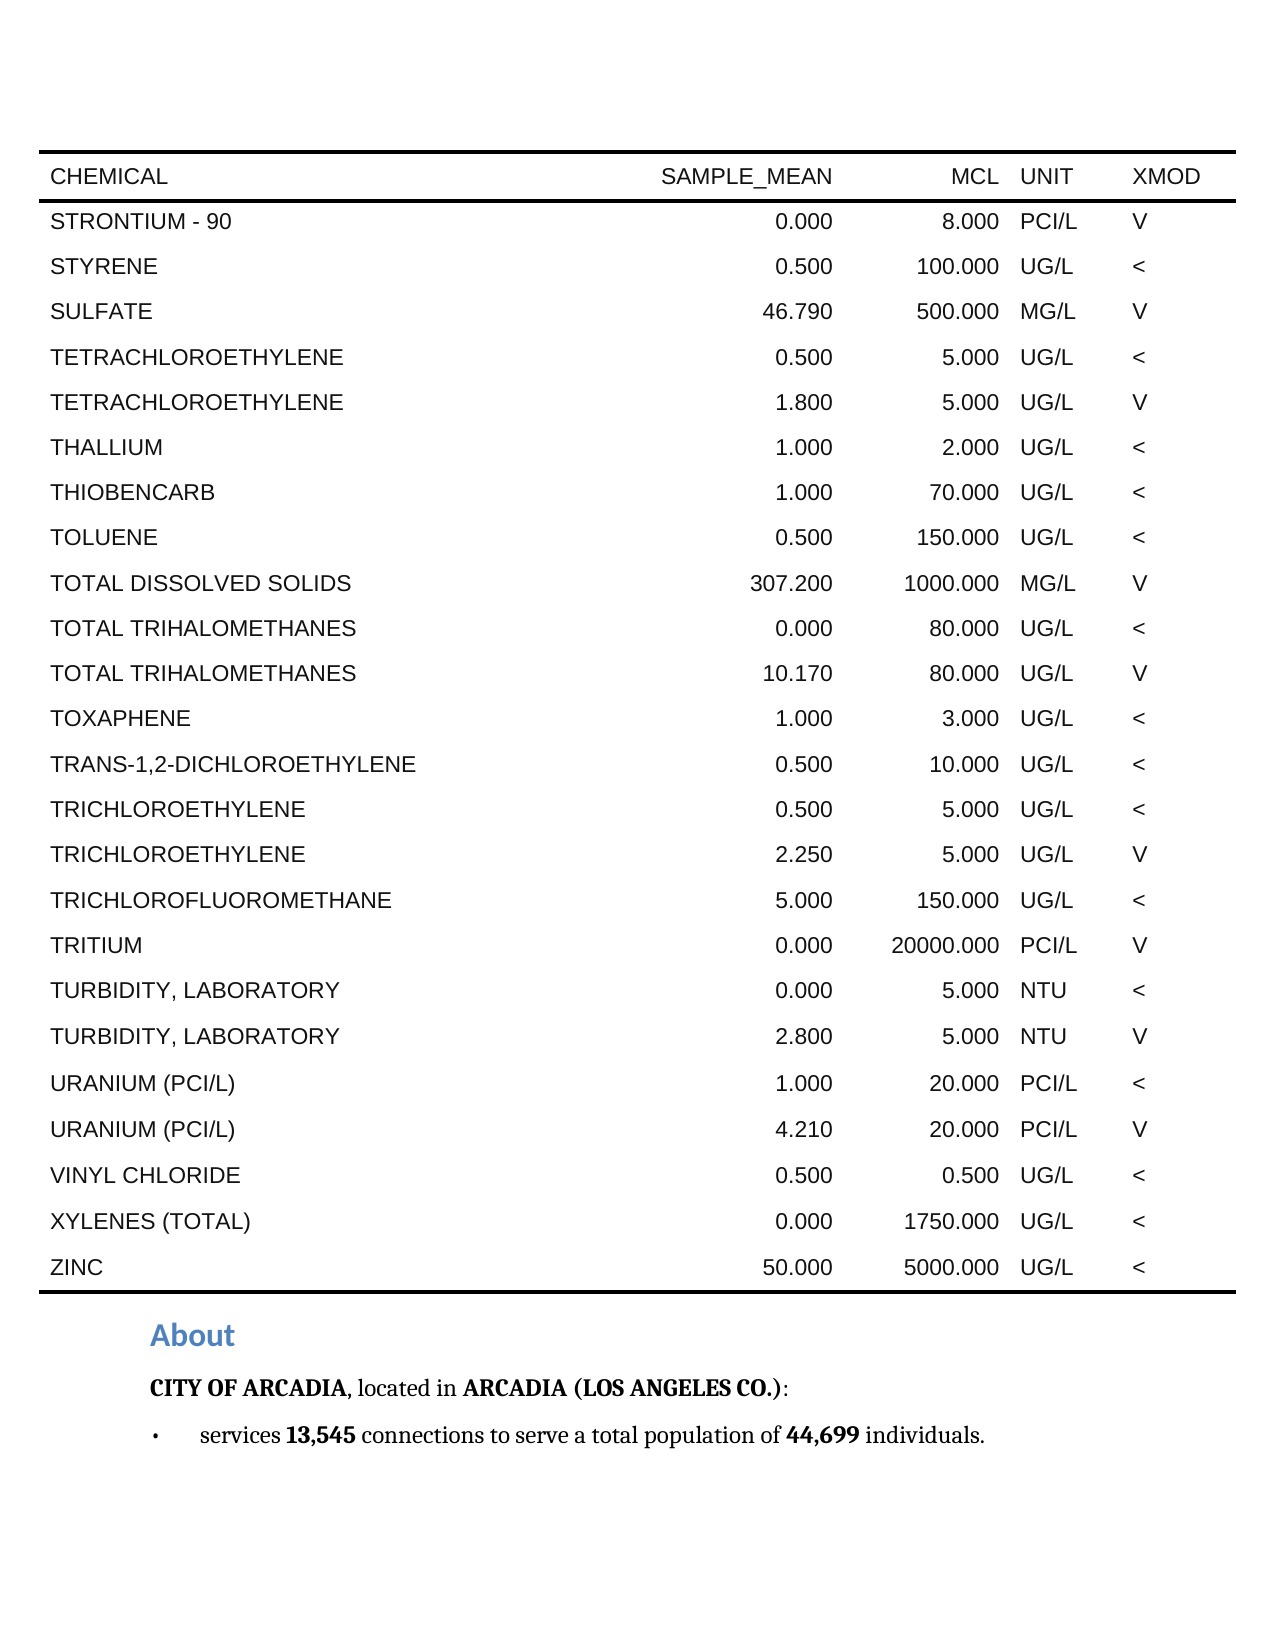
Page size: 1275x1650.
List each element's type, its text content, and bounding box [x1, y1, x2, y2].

table_cell 0.000 [631, 968, 843, 1013]
table_cell 10.170 [631, 651, 843, 696]
subtitle About [150, 1314, 1125, 1355]
table_cell TRICHLOROFLUOROMETHANE [39, 877, 631, 922]
table_cell 5.000 [843, 787, 1009, 832]
table_cell UG/L [1010, 515, 1122, 560]
table_cell < [1122, 244, 1236, 289]
table_cell THIOBENCARB [39, 470, 631, 515]
table_cell XYLENES (TOTAL) [39, 1198, 631, 1244]
table_cell 50.000 [631, 1244, 843, 1289]
table_cell UG/L [1010, 832, 1122, 877]
table_cell NTU [1010, 968, 1122, 1013]
table_cell UG/L [1010, 244, 1122, 289]
table_cell < [1122, 787, 1236, 832]
table_cell 2.800 [631, 1014, 843, 1059]
table_cell 3.000 [843, 696, 1009, 741]
table_cell 1000.000 [843, 560, 1009, 605]
table_cell 5.000 [843, 334, 1009, 379]
table_cell TOLUENE [39, 515, 631, 560]
table_cell 1.800 [631, 379, 843, 424]
table_cell UG/L [1010, 1198, 1122, 1244]
table_cell 5.000 [843, 1014, 1009, 1059]
table_cell 1.000 [631, 425, 843, 470]
table_cell < [1122, 1198, 1236, 1244]
table_cell 4.210 [631, 1106, 843, 1152]
table_cell 5.000 [631, 877, 843, 922]
table_cell UG/L [1010, 651, 1122, 696]
table_cell < [1122, 877, 1236, 922]
table_cell UG/L [1010, 470, 1122, 515]
table_cell MG/L [1010, 560, 1122, 605]
table_cell V [1122, 1106, 1236, 1152]
table_cell UG/L [1010, 787, 1122, 832]
table_cell 10.000 [843, 741, 1009, 787]
table_cell NTU [1010, 1014, 1122, 1059]
table_cell TOTAL TRIHALOMETHANES [39, 605, 631, 651]
table_header UNIT [1010, 154, 1122, 198]
table_cell V [1122, 203, 1236, 244]
table_cell 5.000 [843, 832, 1009, 877]
table_cell UG/L [1010, 696, 1122, 741]
table_cell URANIUM (PCI/L) [39, 1059, 631, 1106]
table_cell 150.000 [843, 515, 1009, 560]
table_cell < [1122, 741, 1236, 787]
table_cell SULFATE [39, 289, 631, 334]
table_cell < [1122, 605, 1236, 651]
table_cell < [1122, 470, 1236, 515]
table_cell ZINC [39, 1244, 631, 1289]
table_cell PCI/L [1010, 203, 1122, 244]
table_cell 0.000 [631, 203, 843, 244]
table_cell TRANS-1,2-DICHLOROETHYLENE [39, 741, 631, 787]
table_cell 80.000 [843, 605, 1009, 651]
table_cell 2.250 [631, 832, 843, 877]
table_cell 0.500 [631, 787, 843, 832]
table_header MCL [843, 154, 1009, 198]
table_cell UG/L [1010, 425, 1122, 470]
table_cell < [1122, 1059, 1236, 1106]
table_cell PCI/L [1010, 1106, 1122, 1152]
table_cell 1.000 [631, 470, 843, 515]
table_cell 150.000 [843, 877, 1009, 922]
table_cell < [1122, 1244, 1236, 1289]
table_cell STRONTIUM - 90 [39, 203, 631, 244]
list services 13,545 connections to serve a total population of 44,699 individuals. [150, 1421, 1125, 1479]
table_cell V [1122, 560, 1236, 605]
table_cell 5000.000 [843, 1244, 1009, 1289]
table_cell 0.500 [631, 515, 843, 560]
table_header SAMPLE_MEAN [631, 154, 843, 198]
table_cell < [1122, 968, 1236, 1013]
table_cell 0.500 [631, 741, 843, 787]
table_cell TOTAL TRIHALOMETHANES [39, 651, 631, 696]
table_cell V [1122, 651, 1236, 696]
table_cell V [1122, 832, 1236, 877]
table_cell 8.000 [843, 203, 1009, 244]
table_cell 1.000 [631, 1059, 843, 1106]
table_cell URANIUM (PCI/L) [39, 1106, 631, 1152]
table_cell 0.500 [631, 244, 843, 289]
table_cell 0.500 [631, 1153, 843, 1198]
table_cell 2.000 [843, 425, 1009, 470]
table_cell TRICHLOROETHYLENE [39, 787, 631, 832]
table_cell PCI/L [1010, 923, 1122, 968]
table_cell 20.000 [843, 1106, 1009, 1152]
table_cell 100.000 [843, 244, 1009, 289]
table_cell < [1122, 515, 1236, 560]
table_cell 0.500 [631, 334, 843, 379]
table_cell 20000.000 [843, 923, 1009, 968]
table_cell 70.000 [843, 470, 1009, 515]
table_cell 80.000 [843, 651, 1009, 696]
table_cell V [1122, 289, 1236, 334]
table_cell UG/L [1010, 877, 1122, 922]
table_cell 0.000 [631, 923, 843, 968]
table_cell 5.000 [843, 379, 1009, 424]
table_cell V [1122, 923, 1236, 968]
table_cell 0.000 [631, 605, 843, 651]
table_cell TURBIDITY, LABORATORY [39, 1014, 631, 1059]
table_cell < [1122, 425, 1236, 470]
table_cell 5.000 [843, 968, 1009, 1013]
table_cell TOXAPHENE [39, 696, 631, 741]
table_cell TRITIUM [39, 923, 631, 968]
table_cell 500.000 [843, 289, 1009, 334]
table_cell 0.500 [843, 1153, 1009, 1198]
table_cell < [1122, 696, 1236, 741]
table_cell V [1122, 1014, 1236, 1059]
table_cell THALLIUM [39, 425, 631, 470]
table_cell 20.000 [843, 1059, 1009, 1106]
table_cell 0.000 [631, 1198, 843, 1244]
table_cell VINYL CHLORIDE [39, 1153, 631, 1198]
table_cell UG/L [1010, 1244, 1122, 1289]
table_cell TURBIDITY, LABORATORY [39, 968, 631, 1013]
table_cell UG/L [1010, 605, 1122, 651]
text CITY OF ARCADIA, located in ARCADIA (LOS ANGELES CO.): [150, 1374, 1125, 1403]
table_cell UG/L [1010, 334, 1122, 379]
table_cell 307.200 [631, 560, 843, 605]
table_cell 1750.000 [843, 1198, 1009, 1244]
table_cell UG/L [1010, 379, 1122, 424]
table_cell PCI/L [1010, 1059, 1122, 1106]
table_cell TOTAL DISSOLVED SOLIDS [39, 560, 631, 605]
table_cell 46.790 [631, 289, 843, 334]
table_header CHEMICAL [39, 154, 631, 198]
table_cell STYRENE [39, 244, 631, 289]
table_cell TETRACHLOROETHYLENE [39, 379, 631, 424]
table_cell V [1122, 379, 1236, 424]
table_cell UG/L [1010, 1153, 1122, 1198]
table_header XMOD [1122, 154, 1236, 198]
table_cell < [1122, 334, 1236, 379]
table_cell TRICHLOROETHYLENE [39, 832, 631, 877]
table_cell TETRACHLOROETHYLENE [39, 334, 631, 379]
table_cell < [1122, 1153, 1236, 1198]
table_cell 1.000 [631, 696, 843, 741]
table_cell MG/L [1010, 289, 1122, 334]
table_cell UG/L [1010, 741, 1122, 787]
